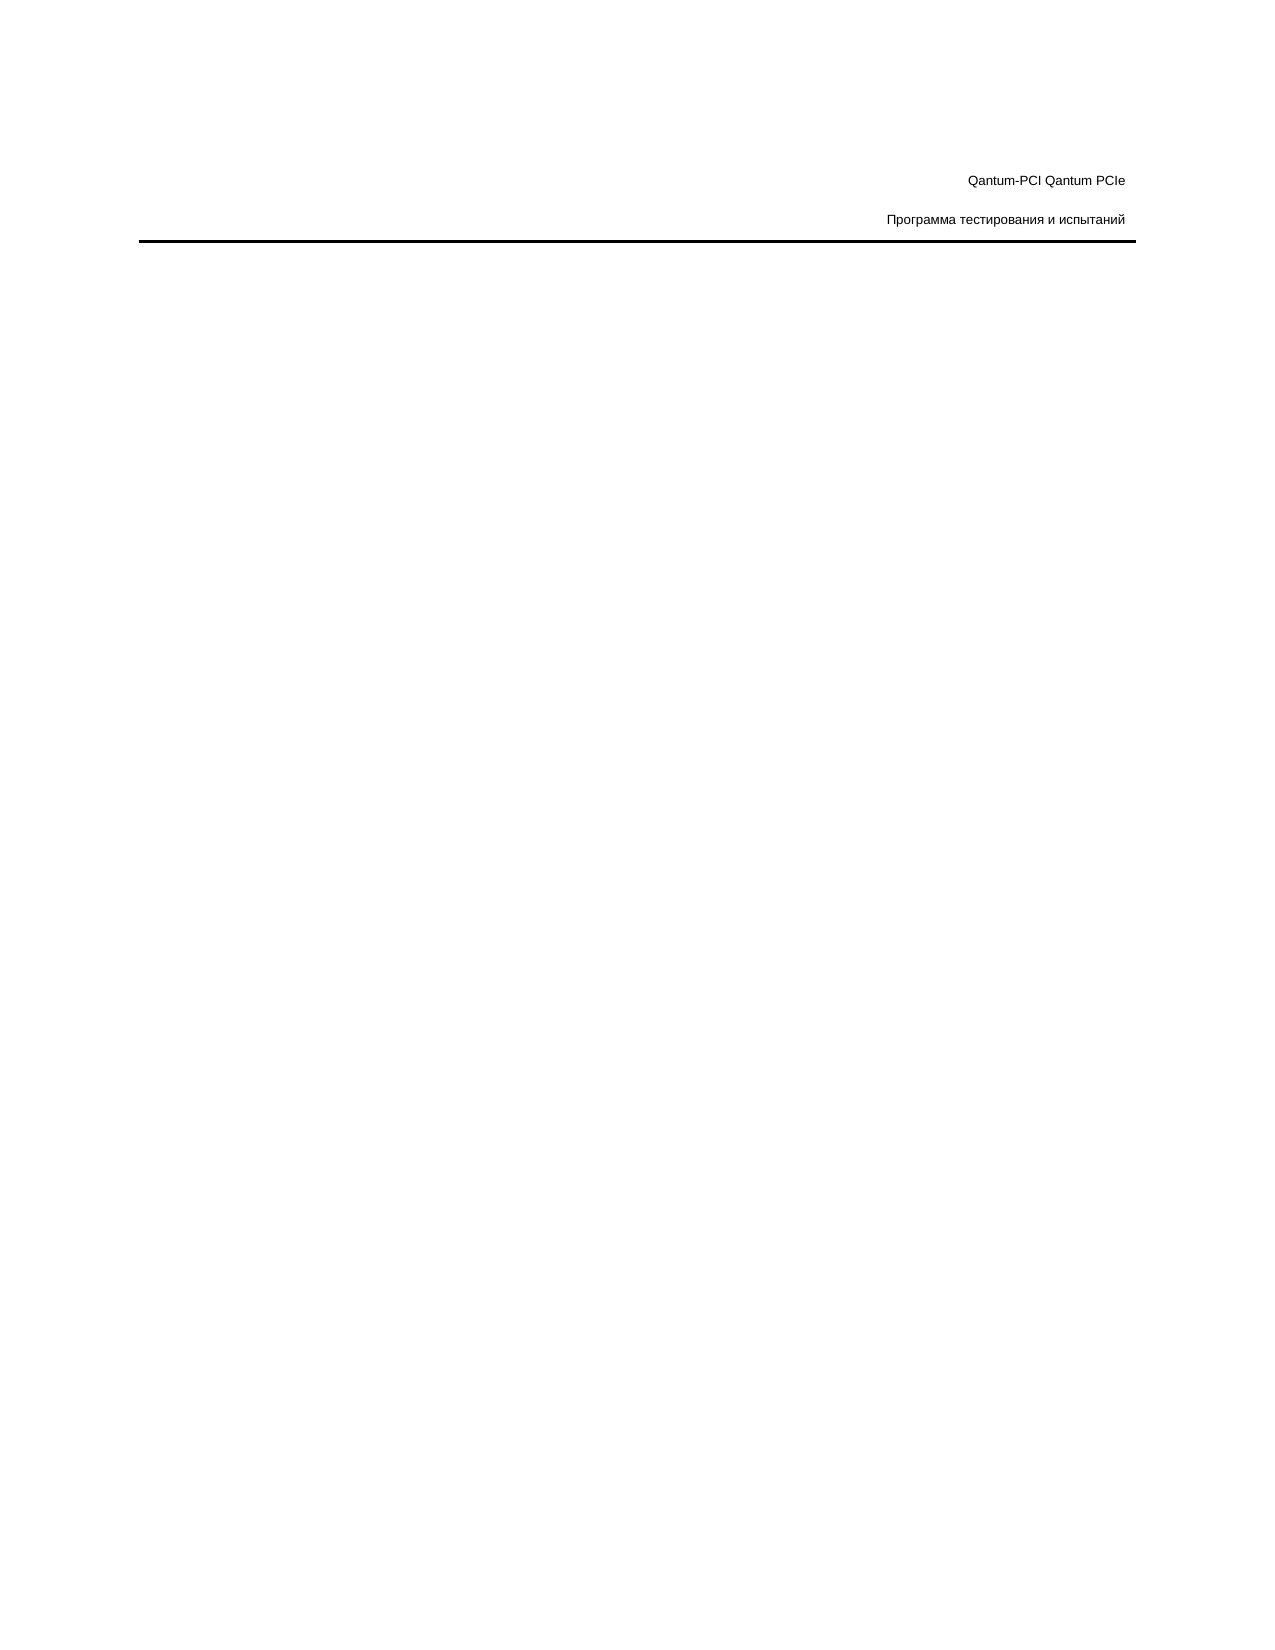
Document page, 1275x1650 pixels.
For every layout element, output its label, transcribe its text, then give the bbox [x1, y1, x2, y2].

table_header Qantum-PCI Qantum PCIe Программа тестирования и испытаний [139, 150, 1136, 240]
